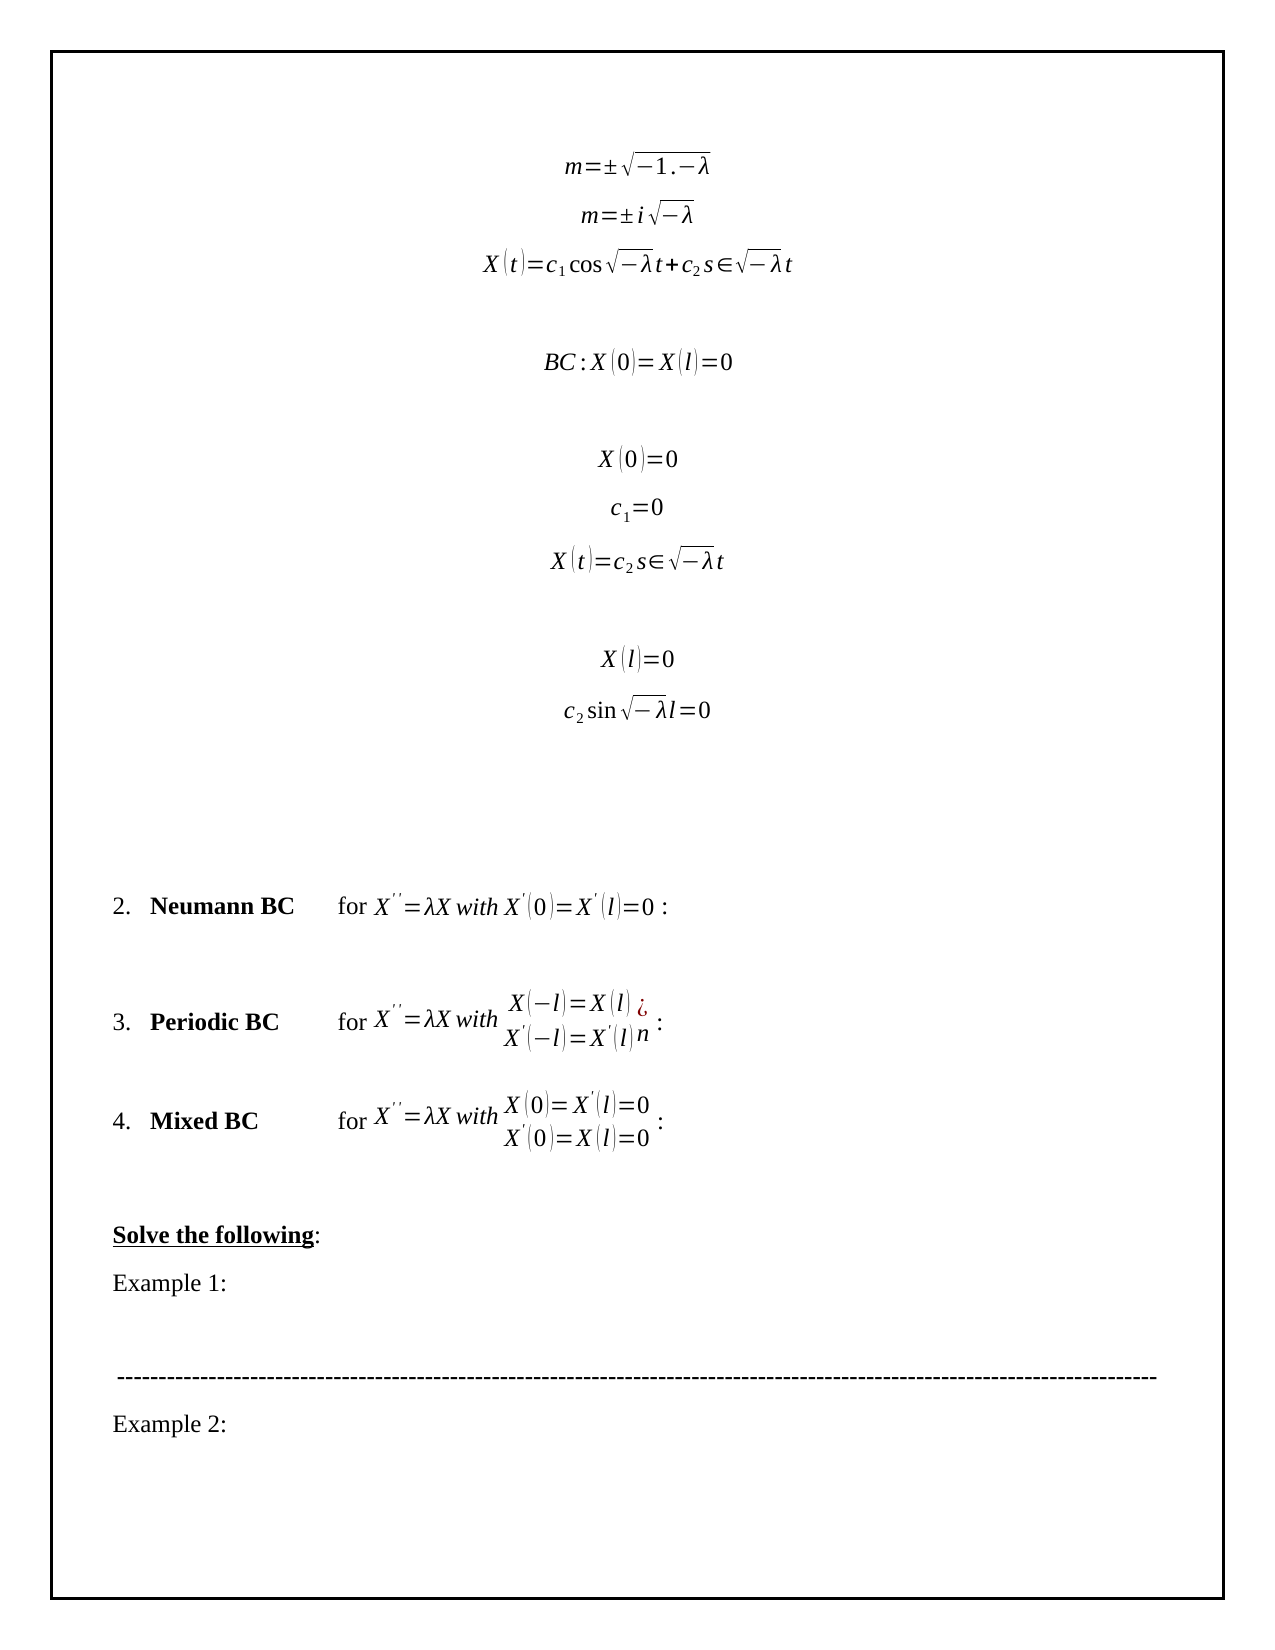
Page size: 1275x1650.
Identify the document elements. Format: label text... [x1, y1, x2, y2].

text Example 2: [112, 1409, 1162, 1438]
text Example 1: [112, 1268, 1162, 1297]
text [112, 1361, 1162, 1390]
text Solve the following: [112, 1221, 1162, 1249]
list Mixed BC for : [112, 1087, 1162, 1154]
list Periodic BC for : [112, 988, 1162, 1054]
list Neumann BC for : [112, 889, 1162, 922]
